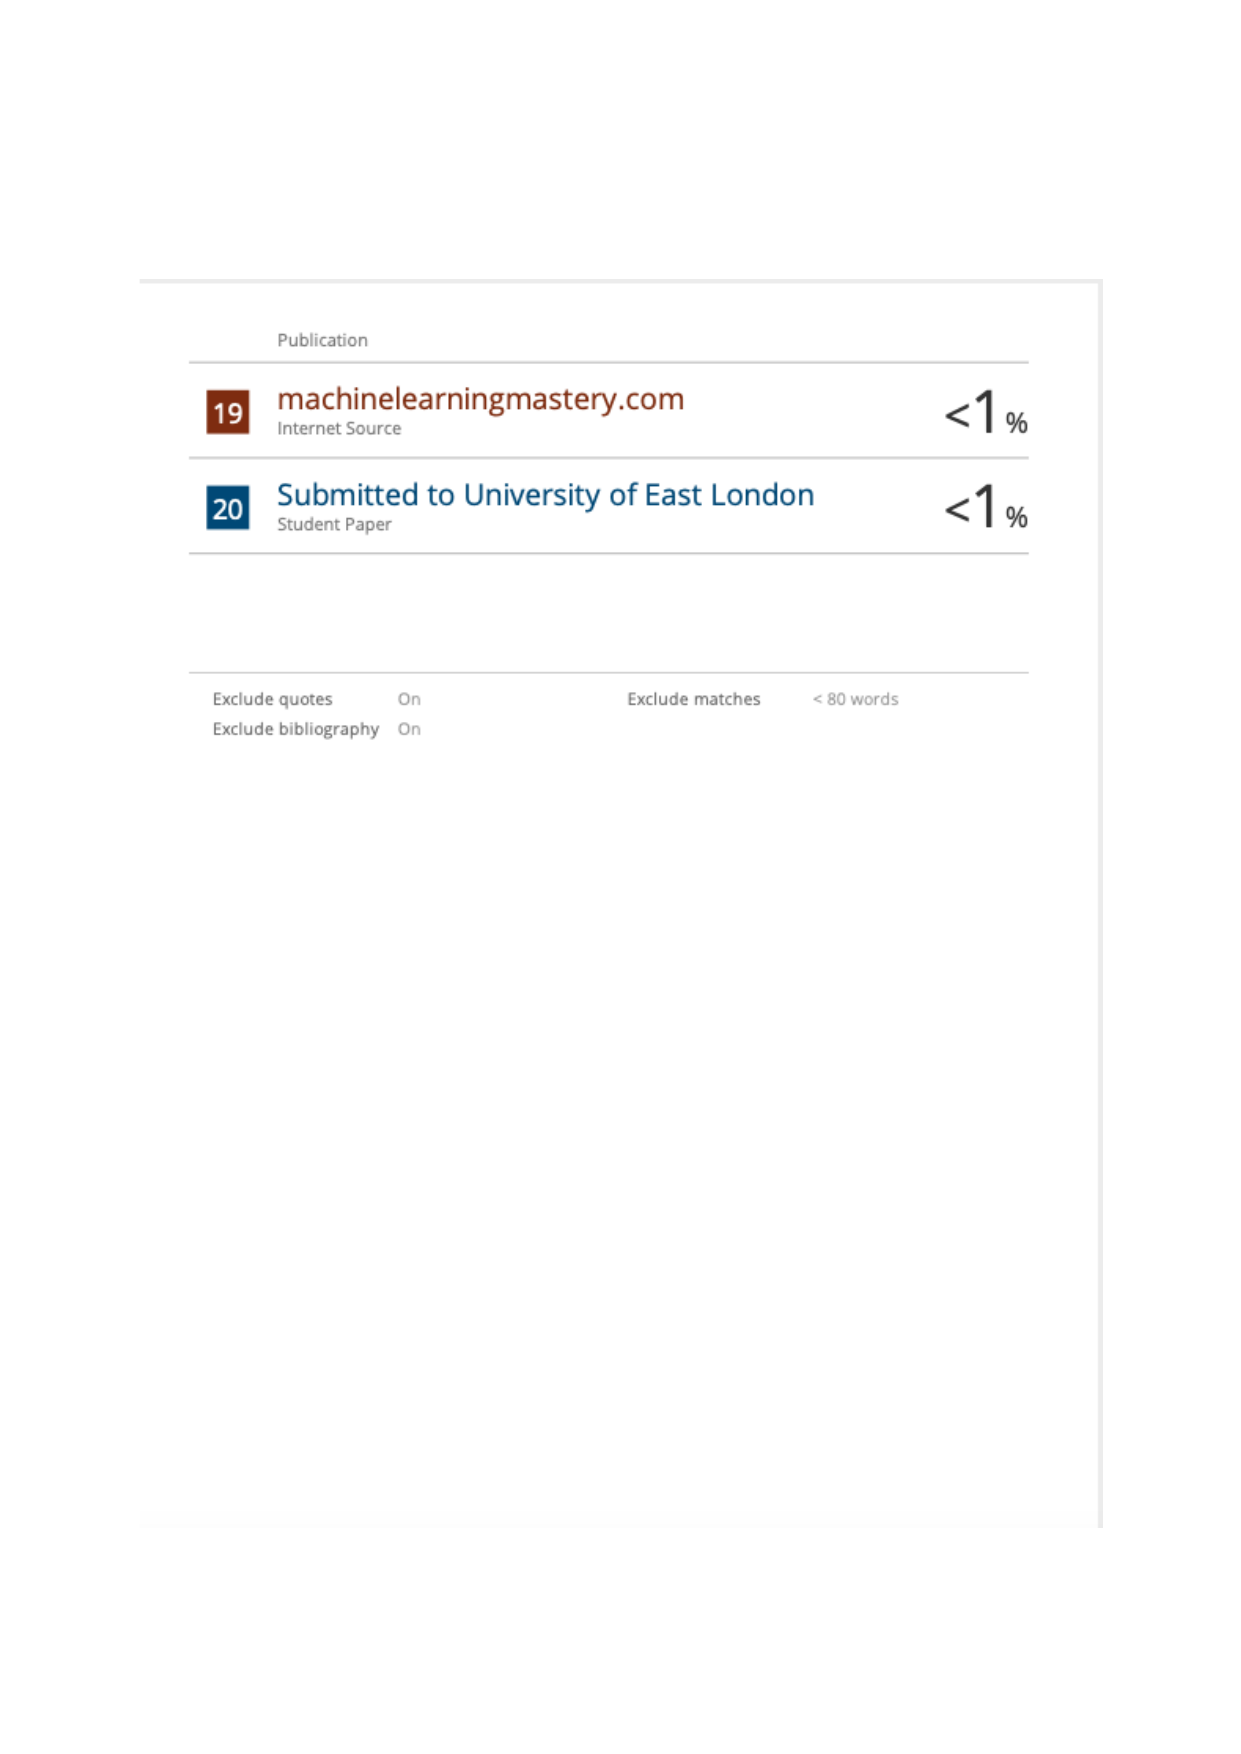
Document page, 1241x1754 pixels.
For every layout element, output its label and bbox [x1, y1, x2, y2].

picture [139, 279, 1103, 1528]
